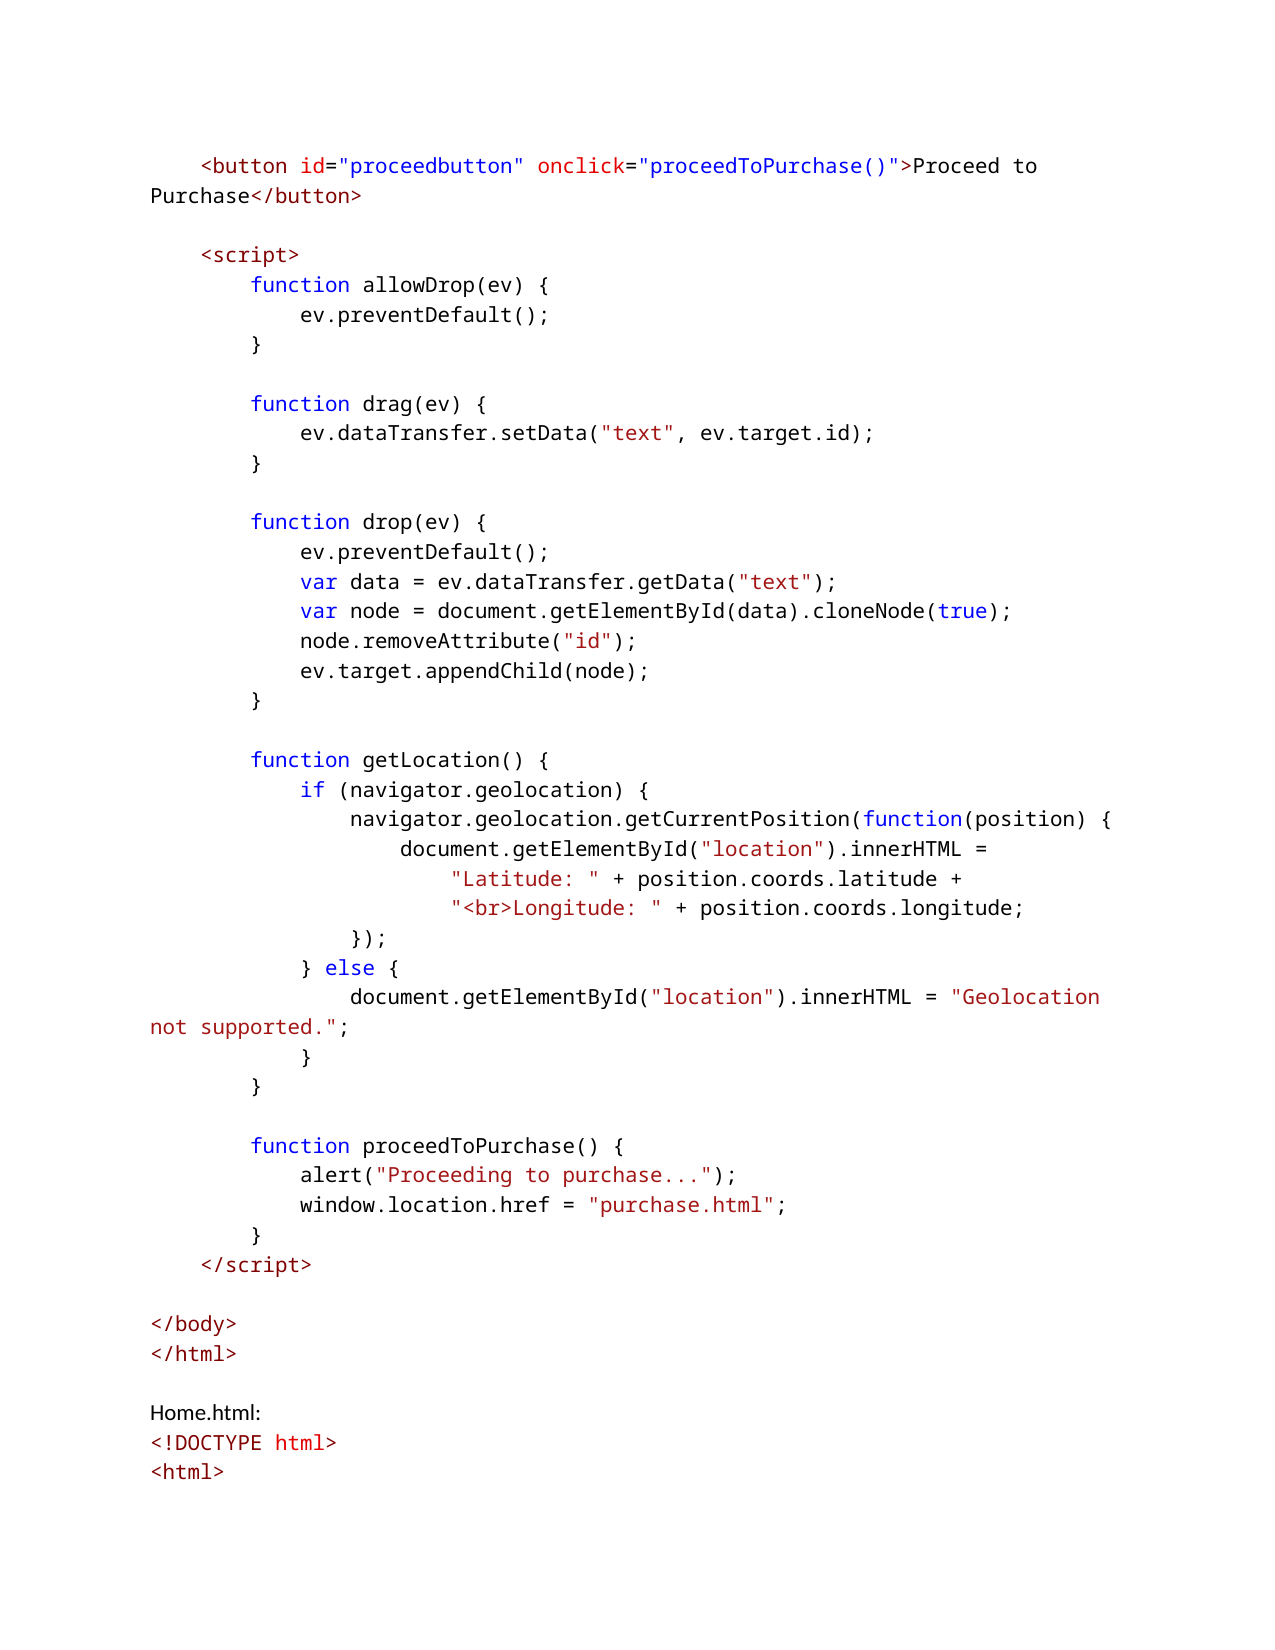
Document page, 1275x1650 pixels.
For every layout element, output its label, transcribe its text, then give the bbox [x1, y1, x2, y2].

text <!DOCTYPE html> [150, 1427, 1125, 1456]
text } [150, 328, 1125, 358]
text navigator.geolocation.getCurrentPosition(function(position) { [150, 803, 1125, 833]
text var data = ev.dataTransfer.getData("text"); [150, 566, 1125, 595]
text } [150, 1070, 1125, 1100]
text var node = document.getElementById(data).cloneNode(true); [150, 595, 1125, 625]
text function getLocation() { [150, 744, 1125, 773]
text "Latitude: " + position.coords.latitude + [150, 862, 1125, 892]
text ev.preventDefault(); [150, 298, 1125, 328]
text } [150, 1219, 1125, 1248]
text ev.dataTransfer.setData("text", ev.target.id); [150, 417, 1125, 447]
text function drag(ev) { [150, 387, 1125, 417]
text } else { [150, 952, 1125, 981]
text window.location.href = "purchase.html"; [150, 1189, 1125, 1219]
text document.getElementById("location").innerHTML = [150, 833, 1125, 862]
text </script> [150, 1248, 1125, 1278]
text ev.target.appendChild(node); [150, 655, 1125, 684]
text "<br>Longitude: " + position.coords.longitude; [150, 892, 1125, 922]
text </body> [150, 1308, 1125, 1337]
text function drop(ev) { [150, 506, 1125, 536]
text function proceedToPurchase() { [150, 1130, 1125, 1159]
text function allowDrop(ev) { [150, 269, 1125, 298]
text alert("Proceeding to purchase..."); [150, 1159, 1125, 1189]
text } [150, 1041, 1125, 1070]
text ev.preventDefault(); [150, 536, 1125, 566]
text <script> [150, 239, 1125, 269]
text <button id="proceedbutton" onclick="proceedToPurchase()">Proceed to Purchase</button> [150, 150, 1125, 209]
text document.getElementById("location").innerHTML = "Geolocation not supported."; [150, 981, 1125, 1041]
text }); [150, 922, 1125, 952]
text } [150, 447, 1125, 477]
text </html> [150, 1337, 1125, 1367]
text } [150, 684, 1125, 714]
text <html> [150, 1456, 1125, 1486]
text Home.html: [150, 1397, 1125, 1427]
text node.removeAttribute("id"); [150, 625, 1125, 655]
text if (navigator.geolocation) { [150, 773, 1125, 803]
